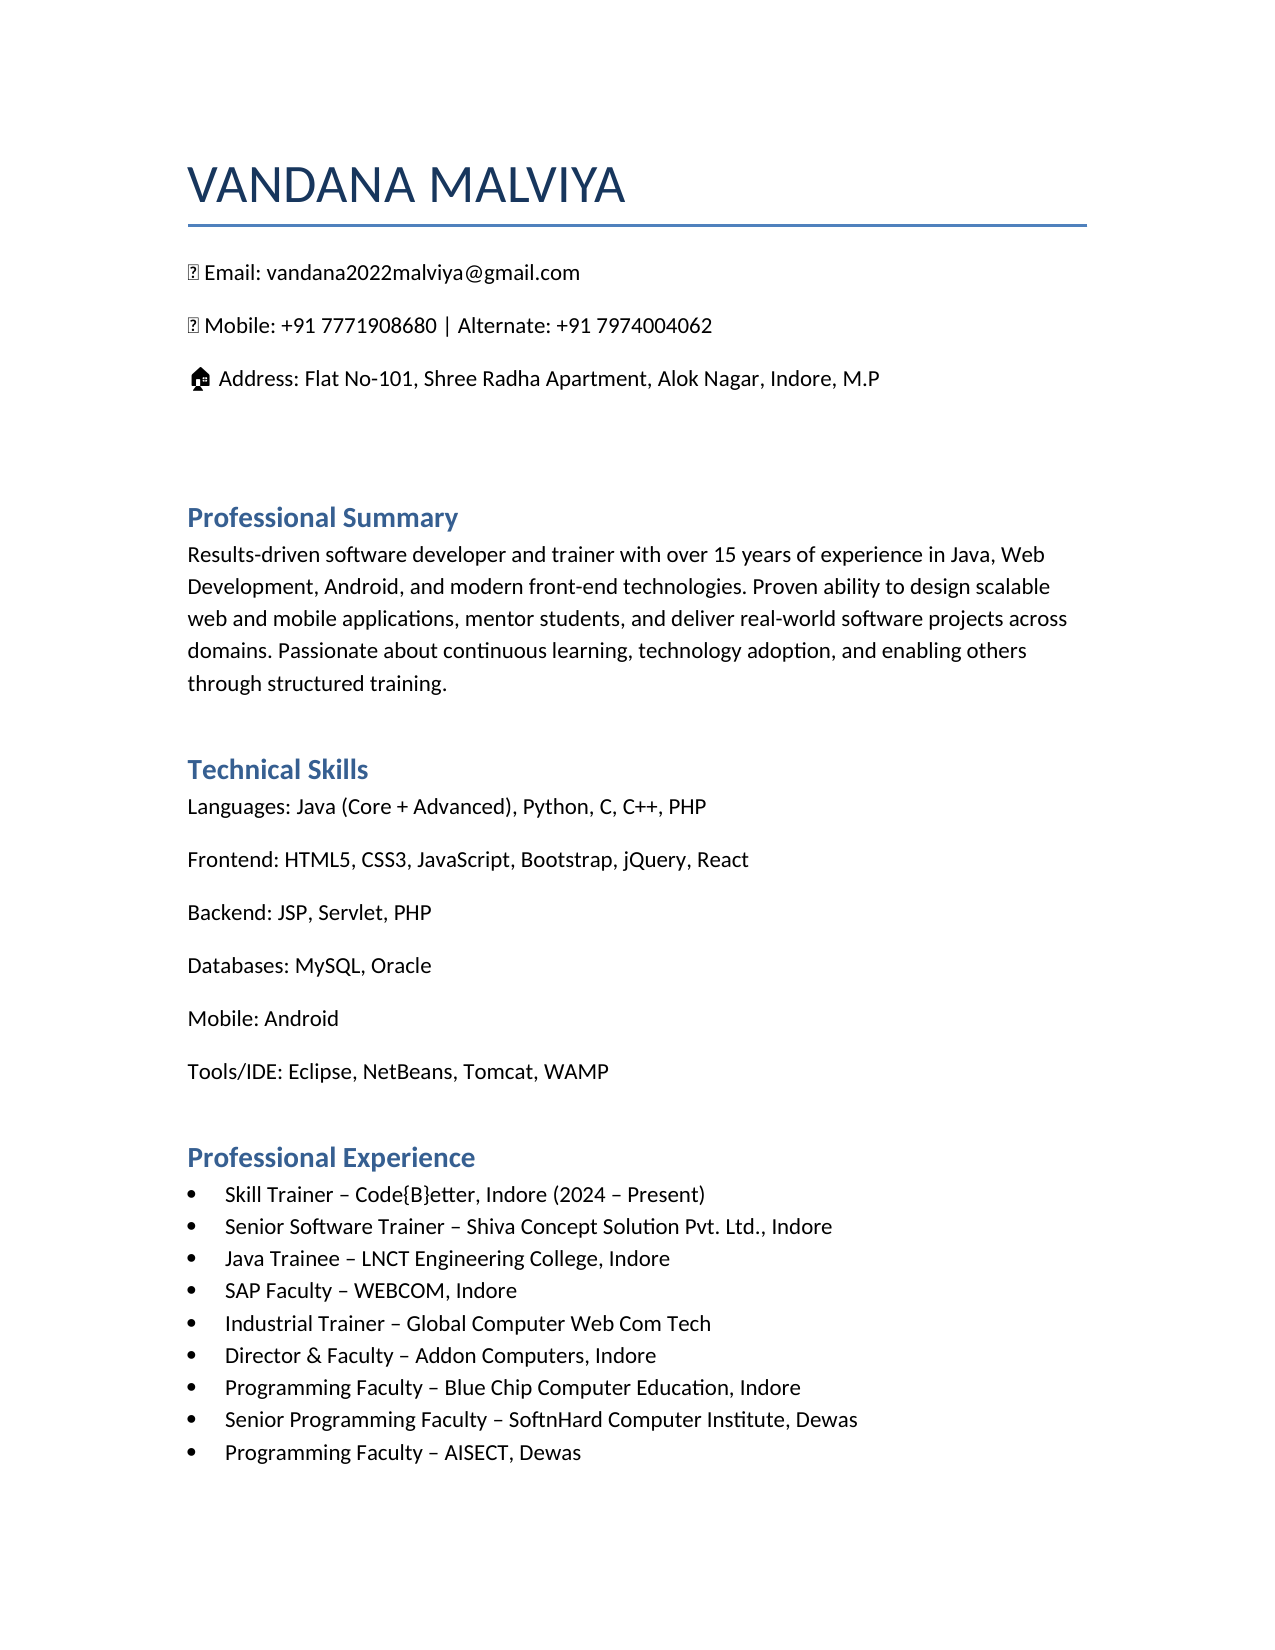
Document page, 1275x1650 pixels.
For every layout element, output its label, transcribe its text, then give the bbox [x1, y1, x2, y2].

subtitle Technical Skills [187, 751, 1087, 787]
text Mobile: Android [187, 1004, 1087, 1032]
text Backend: JSP, Servlet, PHP [187, 898, 1087, 926]
text 🏠 Address: Flat No-101, Shree Radha Apartment, Alok Nagar, Indore, M.P [187, 364, 1087, 392]
text 📧 Email: vandana2022malviya@gmail.com [187, 258, 1087, 286]
title VANDANA MALVIYA [187, 150, 1087, 227]
list Senior Programming Faculty – SoftnHard Computer Institute, Dewas [187, 1405, 1087, 1433]
text Results-driven software developer and trainer with over 15 years of experience in Java, Web Development, Android, and modern front-end technologies. Proven ability to design scalable web and mobile applications, mentor students, and deliver real-world software projects across domains. Passionate about continuous learning, technology adoption, and enabling others through structured training. [187, 540, 1087, 697]
list SAP Faculty – WEBCOM, Indore [187, 1277, 1087, 1305]
text 📱 Mobile: +91 7771908680 | Alternate: +91 7974004062 [187, 311, 1087, 339]
list Senior Software Trainer – Shiva Concept Solution Pvt. Ltd., Indore [187, 1212, 1087, 1240]
subtitle Professional Experience [187, 1139, 1087, 1175]
text Databases: MySQL, Oracle [187, 951, 1087, 979]
list Java Trainee – LNCT Engineering College, Indore [187, 1244, 1087, 1272]
text Languages: Java (Core + Advanced), Python, C, C++, PHP [187, 792, 1087, 820]
subtitle Professional Summary [187, 499, 1087, 535]
text Frontend: HTML5, CSS3, JavaScript, Bootstrap, jQuery, React [187, 845, 1087, 873]
list Director & Faculty – Addon Computers, Indore [187, 1341, 1087, 1369]
list Programming Faculty – Blue Chip Computer Education, Indore [187, 1373, 1087, 1401]
list Industrial Trainer – Global Computer Web Com Tech [187, 1309, 1087, 1337]
list Programming Faculty – AISECT, Dewas [187, 1438, 1087, 1466]
list Skill Trainer – Code{B}etter, Indore (2024 – Present) [187, 1180, 1087, 1208]
text Tools/IDE: Eclipse, NetBeans, Tomcat, WAMP [187, 1057, 1087, 1085]
